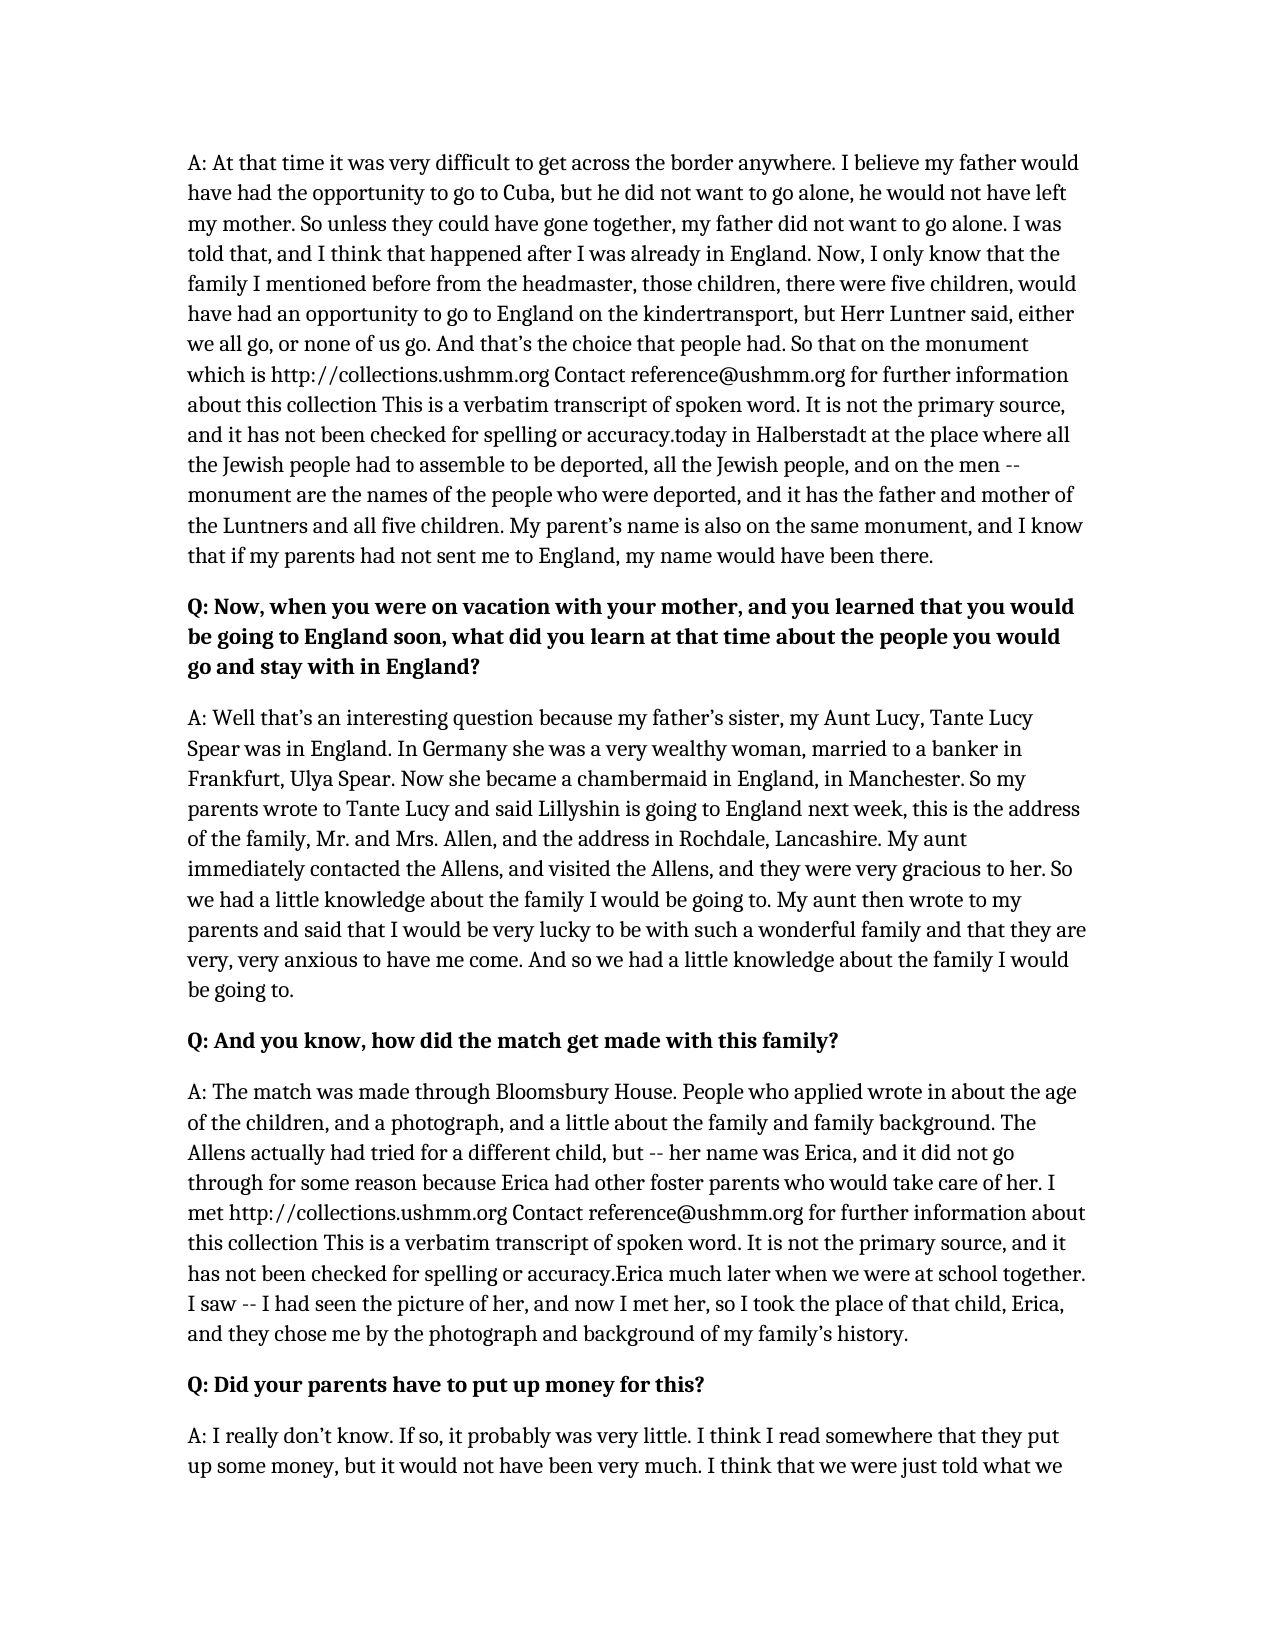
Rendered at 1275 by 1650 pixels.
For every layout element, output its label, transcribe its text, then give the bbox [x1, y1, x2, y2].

text A: The match was made through Bloomsbury House. People who applied wrote in about the age of the children, and a photograph, and a little about the family and family background. The Allens actually had tried for a different child, but -- her name was Erica, and it did not go through for some reason because Erica had other foster parents who would take care of her. I met http://collections.ushmm.org Contact reference@ushmm.org for further information about this collection This is a verbatim transcript of spoken word. It is not the primary source, and it has not been checked for spelling or accuracy.Erica much later when we were at school together. I saw -- I had seen the picture of her, and now I met her, so I took the place of that child, Erica, and they chose me by the photograph and background of my family’s history. [187, 1079, 1087, 1347]
text Q: And you know, how did the match get made with this family? [187, 1028, 1087, 1054]
text A: At that time it was very difficult to get across the border anywhere. I believe my father would have had the opportunity to go to Cuba, but he did not want to go alone, he would not have left my mother. So unless they could have gone together, my father did not want to go alone. I was told that, and I think that happened after I was already in England. Now, I only know that the family I mentioned before from the headmaster, those children, there were five children, would have had an opportunity to go to England on the kindertransport, but Herr Luntner said, either we all go, or none of us go. And that’s the choice that people had. So that on the monument which is http://collections.ushmm.org Contact reference@ushmm.org for further information about this collection This is a verbatim transcript of spoken word. It is not the primary source, and it has not been checked for spelling or accuracy.today in Halberstadt at the place where all the Jewish people had to assemble to be deported, all the Jewish people, and on the men -- monument are the names of the people who were deported, and it has the father and mother of the Luntners and all five children. My parent’s name is also on the same monument, and I know that if my parents had not sent me to England, my name would have been there. [187, 150, 1087, 569]
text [187, 1423, 1087, 1479]
text Q: Did your parents have to put up money for this? [187, 1372, 1087, 1398]
text Q: Now, when you were on vacation with your mother, and you learned that you would be going to England soon, what did you learn at that time about the people you would go and stay with in England? [187, 594, 1087, 681]
text A: Well that’s an interesting question because my father’s sister, my Aunt Lucy, Tante Lucy Spear was in England. In Germany she was a very wealthy woman, married to a banker in Frankfurt, Ulya Spear. Now she became a chambermaid in England, in Manchester. So my parents wrote to Tante Lucy and said Lillyshin is going to England next week, this is the address of the family, Mr. and Mrs. Allen, and the address in Rochdale, Lancashire. My aunt immediately contacted the Allens, and visited the Allens, and they were very gracious to her. So we had a little knowledge about the family I would be going to. My aunt then wrote to my parents and said that I would be very lucky to be with such a wonderful family and that they are very, very anxious to have me come. And so we had a little knowledge about the family I would be going to. [187, 705, 1087, 1003]
